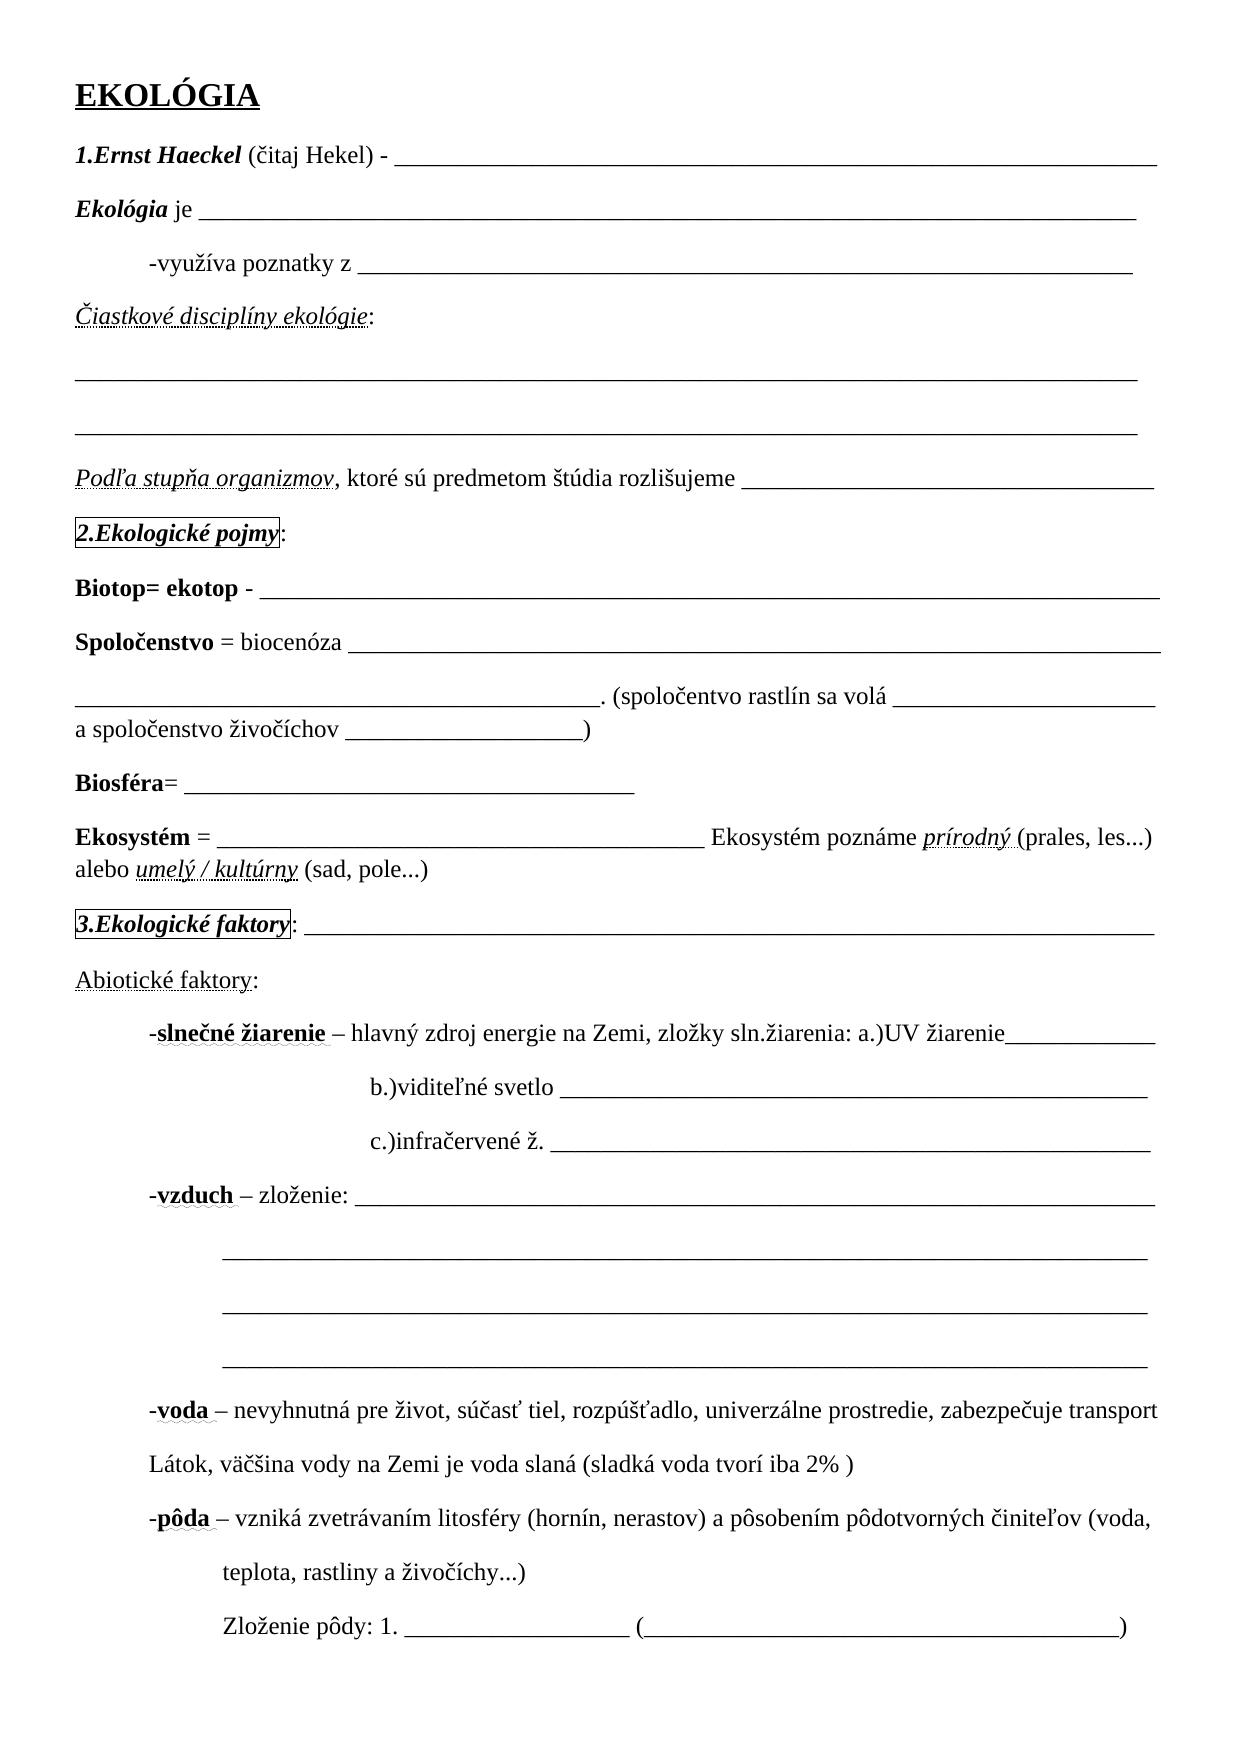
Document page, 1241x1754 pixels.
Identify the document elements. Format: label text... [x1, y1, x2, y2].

text Ekosystém = _______________________________________ Ekosystém poznáme prírodný (prales, les...) alebo umelý / kultúrny (sad, pole...) [75, 822, 1165, 883]
text 1.Ernst Haeckel (čitaj Hekel) - _____________________________________________________________ [75, 140, 1165, 169]
text __________________________________________________________________________ [75, 1342, 1165, 1370]
text teplota, rastliny a živočíchy...) [149, 1557, 1165, 1586]
text EKOLÓGIA [75, 75, 1165, 113]
text Ekológia je ___________________________________________________________________________ [75, 194, 1165, 222]
text -slnečné žiarenie – hlavný zdroj energie na Zemi, zložky sln.žiarenia: a.)UV žiarenie____________ [75, 1018, 1165, 1047]
text Látok, väčšina vody na Zemi je voda slaná (sladká voda tvorí iba 2% ) [75, 1449, 1165, 1478]
text -voda – nevyhnutná pre život, súčasť tiel, rozpúšťadlo, univerzálne prostredie, zabezpečuje transport [75, 1396, 1165, 1424]
text __________________________________________________________________________ [75, 1234, 1165, 1263]
text Zloženie pôdy: 1. __________________ (______________________________________) [149, 1611, 1165, 1640]
text Spoločenstvo = biocenóza _________________________________________________________________ [75, 627, 1165, 656]
text -vzduch – zloženie: ________________________________________________________________ [75, 1180, 1165, 1209]
text 3.Ekologické faktory: ____________________________________________________________________ [76, 910, 290, 938]
text 2.Ekologické pojmy: [280, 517, 1165, 548]
text -pôda – vzniká zvetrávaním litosféry (hornín, nerastov) a pôsobením pôdotvorných činiteľov (voda, [75, 1503, 1165, 1532]
text _____________________________________________________________________________________ [75, 409, 1165, 438]
text _____________________________________________________________________________________ [75, 355, 1165, 384]
text __________________________________________. (spoločentvo rastlín sa volá _____________________ a spoločenstvo živočíchov ___________________) [75, 681, 1165, 743]
text 2.Ekologické pojmy: [76, 518, 279, 547]
text b.)viditeľné svetlo _______________________________________________ [75, 1072, 1165, 1101]
text -využíva poznatky z ______________________________________________________________ [75, 248, 1165, 276]
text __________________________________________________________________________ [75, 1288, 1165, 1317]
text Podľa stupňa organizmov, ktoré sú predmetom štúdia rozlišujeme _________________________________ [75, 463, 1165, 492]
text 3.Ekologické faktory: ____________________________________________________________________ [291, 908, 1165, 939]
text Čiastkové disciplíny ekológie: [75, 301, 1165, 330]
text Abiotické faktory: [75, 965, 1165, 993]
text Biotop= ekotop - ________________________________________________________________________ [75, 573, 1165, 602]
text c.)infračervené ž. ________________________________________________ [75, 1126, 1165, 1155]
text Biosféra= ____________________________________ [75, 768, 1165, 796]
